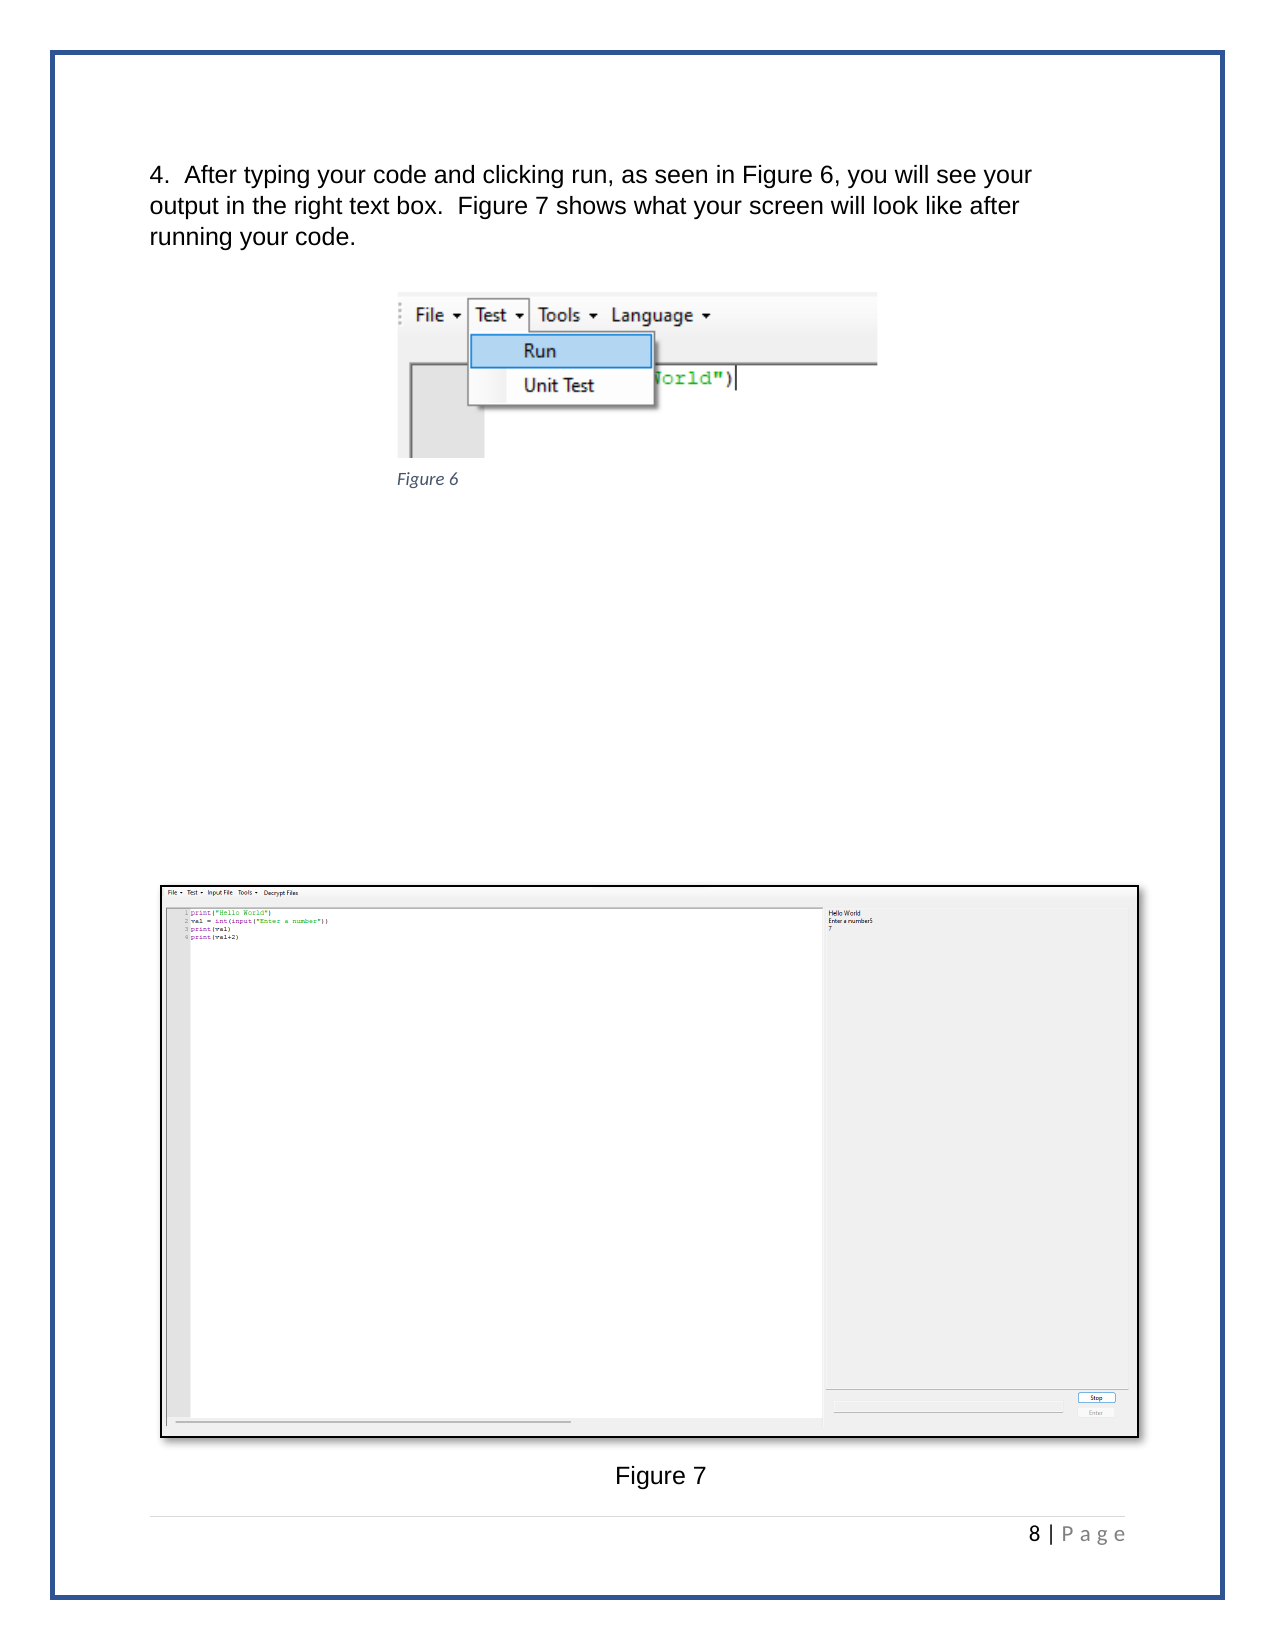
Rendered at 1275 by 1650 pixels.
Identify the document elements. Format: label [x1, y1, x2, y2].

picture [162, 887, 1137, 1436]
picture [397, 292, 878, 458]
